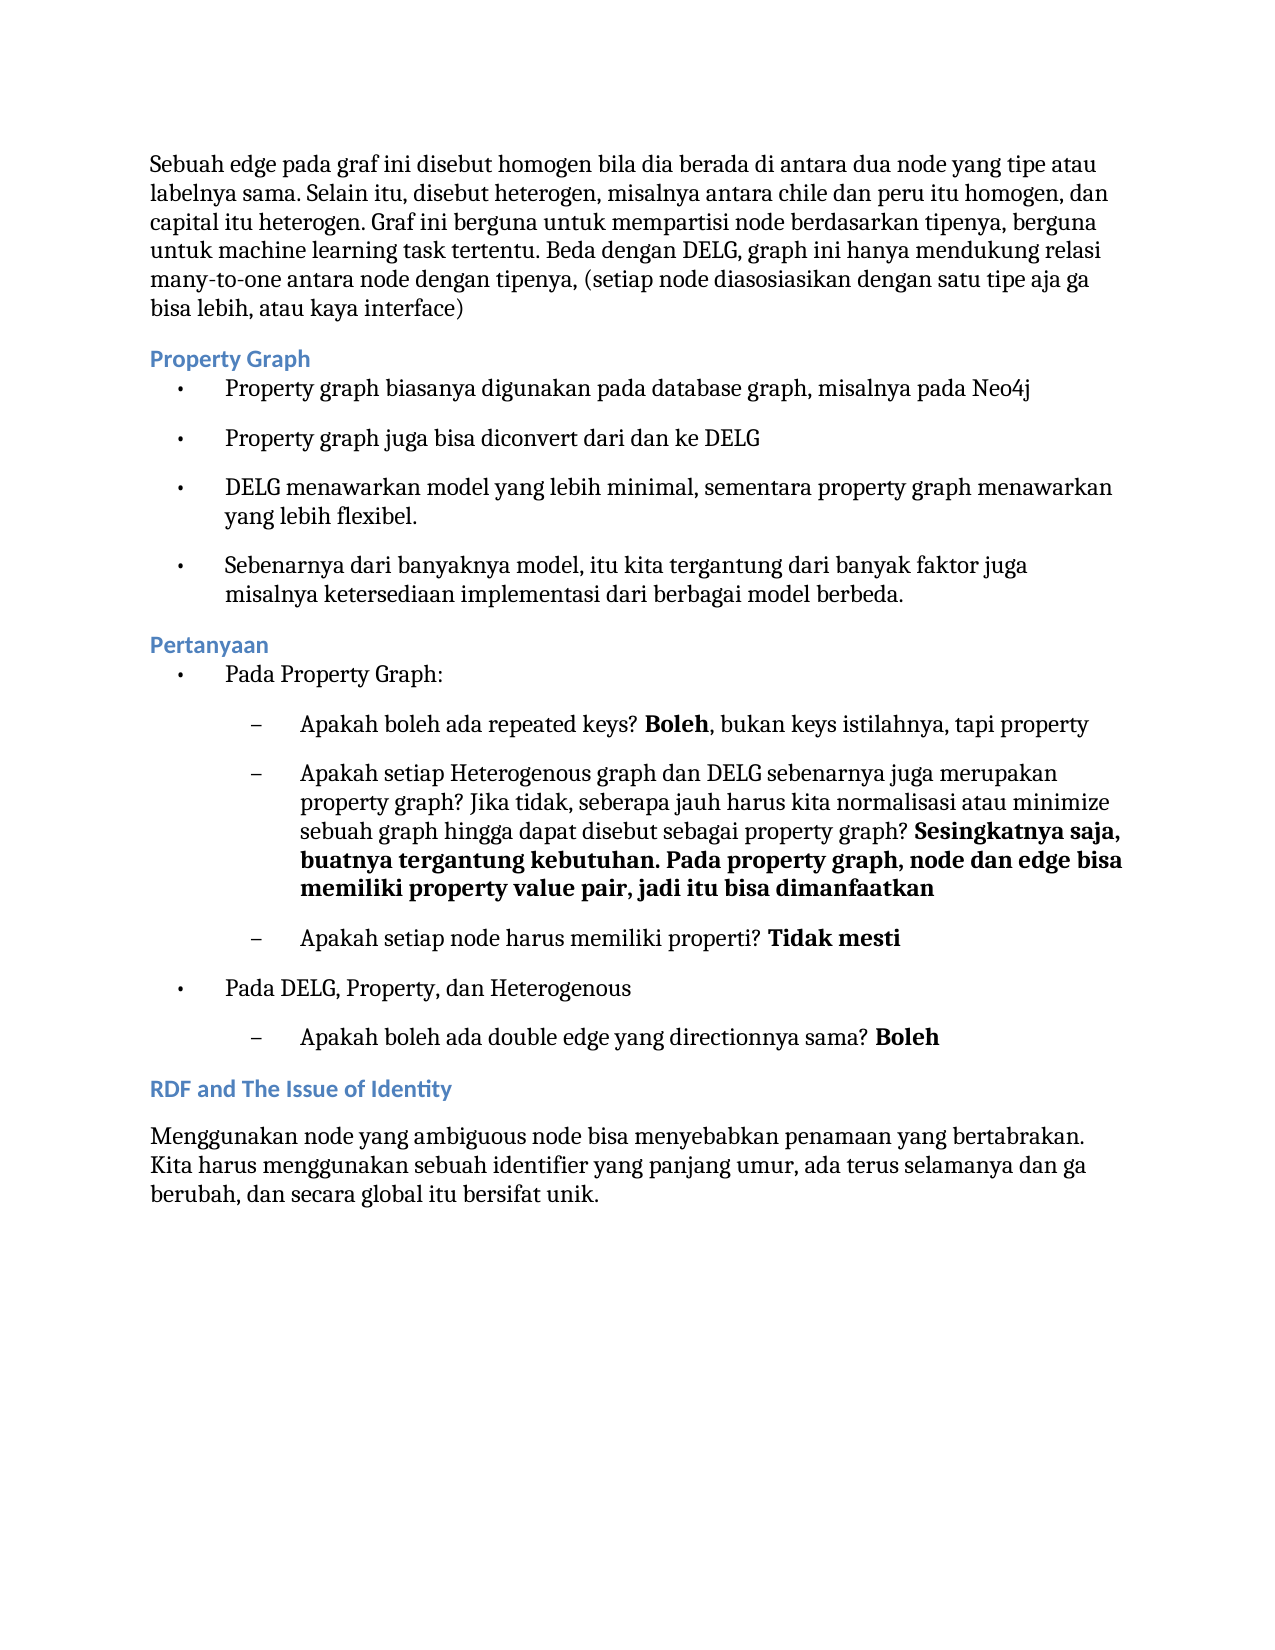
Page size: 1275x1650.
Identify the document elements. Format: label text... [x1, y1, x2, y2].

list Property graph juga bisa diconvert dari dan ke DELG [175, 423, 1125, 452]
subtitle Pertanyaan [150, 630, 1125, 660]
text Menggunakan node yang ambiguous node bisa menyebabkan penamaan yang bertabrakan. Kita harus menggunakan sebuah identifier yang panjang umur, ada terus selamanya dan ga berubah, dan secara global itu bersifat unik. [150, 1122, 1125, 1208]
list Property graph biasanya digunakan pada database graph, misalnya pada Neo4j [175, 374, 1125, 403]
list Apakah setiap Heterogenous graph dan DELG sebenarnya juga merupakan property graph? Jika tidak, seberapa jauh harus kita normalisasi atau minimize sebuah graph hingga dapat disebut sebagai property graph? Sesingkatnya saja, buatnya tergantung kebutuhan. Pada property graph, node dan edge bisa memiliki property value pair, jadi itu bisa dimanfaatkan [250, 759, 1125, 903]
list Pada Property Graph: [175, 660, 1125, 689]
list Apakah boleh ada repeated keys? Boleh, bukan keys istilahnya, tapi property [250, 710, 1125, 738]
list Pada DELG, Property, dan Heterogenous [175, 973, 1125, 1002]
list Apakah boleh ada double edge yang directionnya sama? Boleh [250, 1023, 1125, 1052]
list Apakah setiap node harus memiliki properti? Tidak mesti [250, 924, 1125, 953]
list Sebenarnya dari banyaknya model, itu kita tergantung dari banyak faktor juga misalnya ketersediaan implementasi dari berbagai model berbeda. [175, 551, 1125, 609]
list DELG menawarkan model yang lebih minimal, sementara property graph menawarkan yang lebih flexibel. [175, 473, 1125, 531]
text Sebuah edge pada graf ini disebut homogen bila dia berada di antara dua node yang tipe atau labelnya sama. Selain itu, disebut heterogen, misalnya antara chile dan peru itu homogen, dan capital itu heterogen. Graf ini berguna untuk mempartisi node berdasarkan tipenya, berguna untuk machine learning task tertentu. Beda dengan DELG, graph ini hanya mendukung relasi many-to-one antara node dengan tipenya, (setiap node diasosiasikan dengan satu tipe aja ga bisa lebih, atau kaya interface) [150, 150, 1125, 322]
subtitle Property Graph [150, 343, 1125, 374]
subtitle RDF and The Issue of Identity [150, 1073, 1125, 1103]
